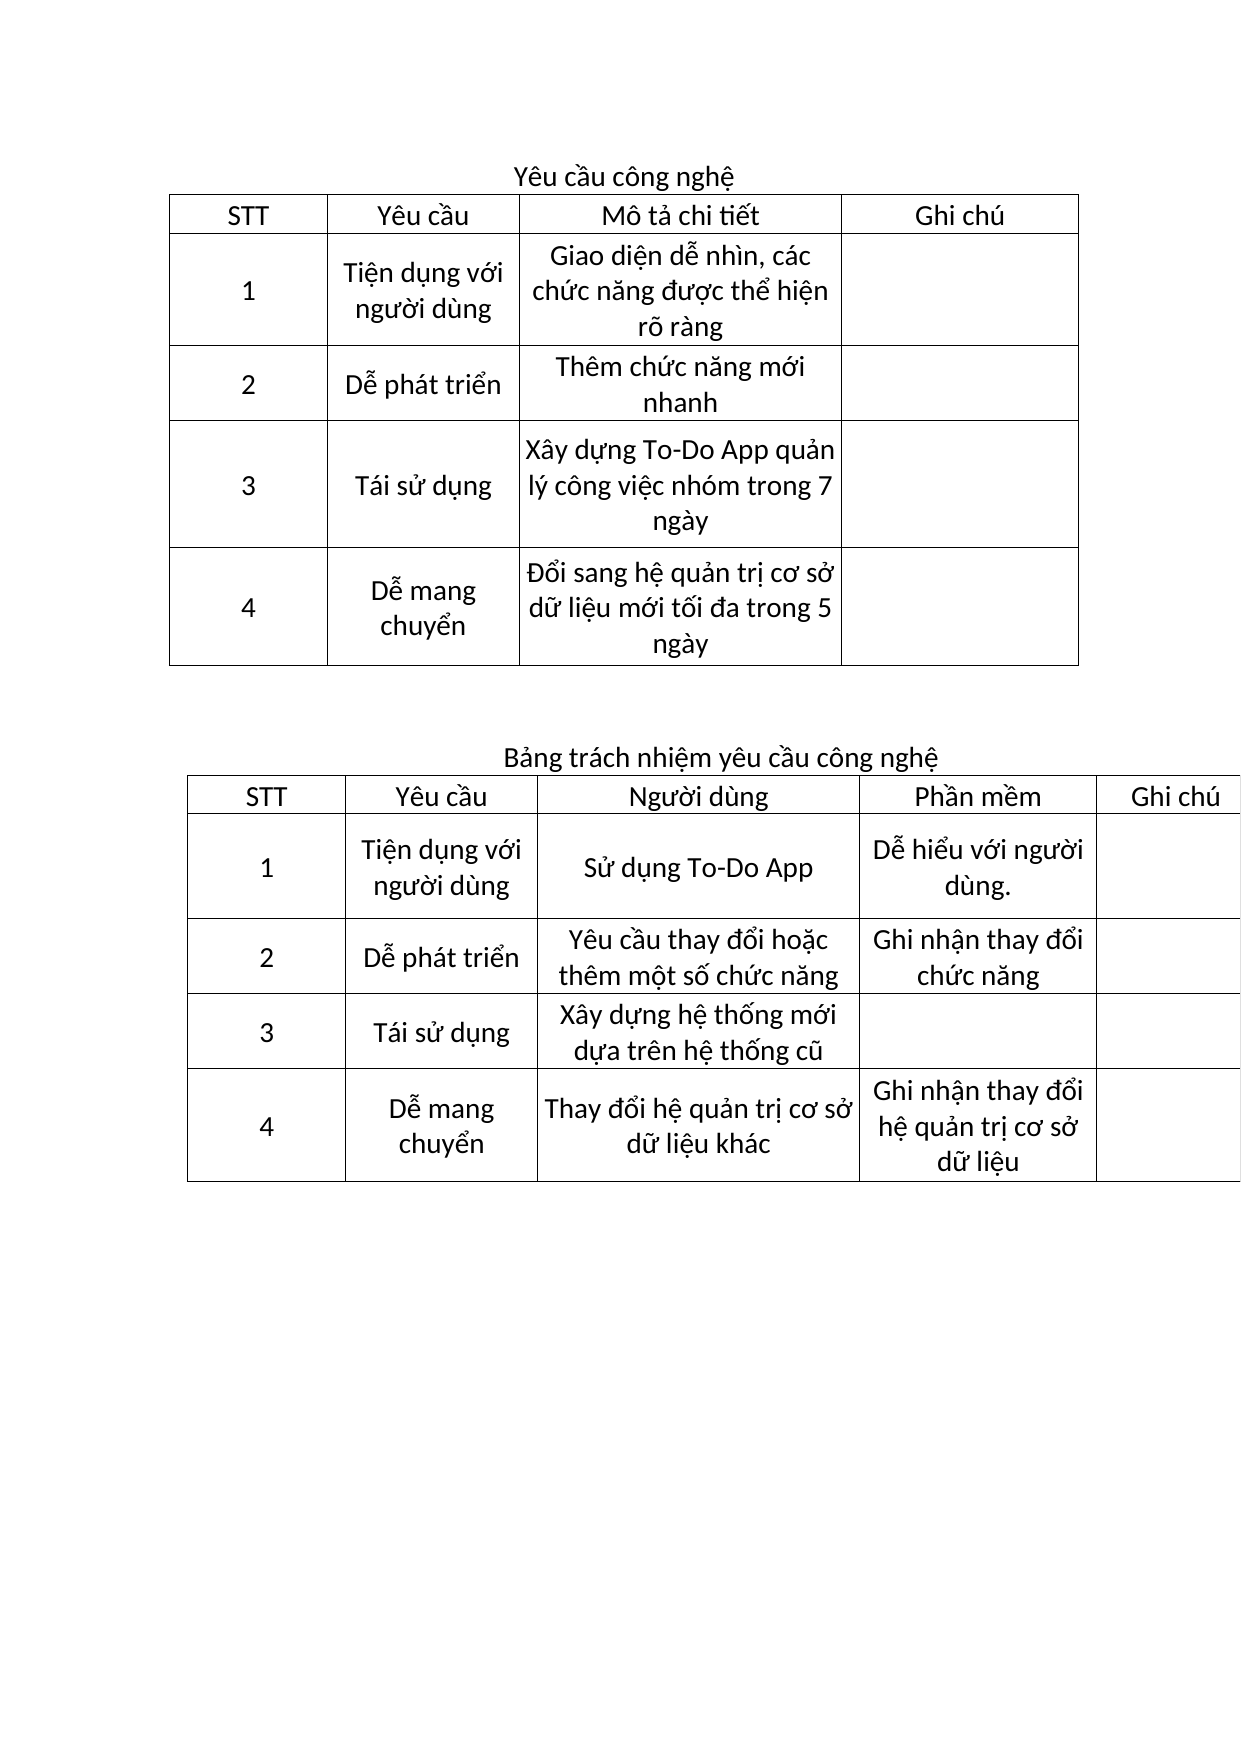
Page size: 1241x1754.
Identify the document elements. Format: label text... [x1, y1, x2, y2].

table_cell 1 [170, 234, 327, 345]
table_cell Dễ mang chuyển [346, 1069, 537, 1181]
table_cell Yêu cầu [328, 195, 519, 232]
table_cell [860, 994, 1096, 1068]
table_cell Tái sử dụng [328, 421, 519, 547]
table_cell Thay đổi hệ quản trị cơ sở dữ liệu khác [538, 1069, 859, 1181]
table_cell STT [170, 195, 327, 232]
table_cell Dễ hiểu với người dùng. [860, 814, 1096, 918]
table_cell [1097, 814, 1240, 918]
table_cell [842, 421, 1078, 547]
table_cell [842, 548, 1078, 665]
table_cell 3 [188, 994, 345, 1068]
table_cell Dễ phát triển [346, 919, 537, 993]
table_cell 3 [170, 421, 327, 547]
table_cell Ghi chú [1097, 776, 1240, 813]
table_cell Dễ phát triển [328, 346, 519, 420]
table_cell Thêm chức năng mới nhanh [520, 346, 841, 420]
table_cell Đổi sang hệ quản trị cơ sở dữ liệu mới tối đa trong 5 ngày [520, 548, 841, 665]
table_cell Xây dựng To-Do App quản lý công việc nhóm trong 7 ngày [520, 421, 841, 547]
table_cell [1097, 1069, 1240, 1181]
table_cell 2 [170, 346, 327, 420]
table_cell STT [188, 776, 345, 813]
table_cell Yêu cầu thay đổi hoặc thêm một số chức năng [538, 919, 859, 993]
table_cell 4 [170, 548, 327, 665]
table_cell Người dùng [538, 776, 859, 813]
table_cell Ghi chú [842, 195, 1078, 232]
table_header Bảng trách nhiệm yêu cầu công nghệ [188, 738, 1240, 775]
table_cell Mô tả chi tiết [520, 195, 841, 232]
table_cell Yêu cầu [346, 776, 537, 813]
table_cell [842, 234, 1078, 345]
table_cell Tiện dụng với người dùng [328, 234, 519, 345]
table_cell [1097, 994, 1240, 1068]
table_header Yêu cầu công nghệ [169, 157, 1079, 194]
table_cell Ghi nhận thay đổi chức năng [860, 919, 1096, 993]
table_cell Xây dựng hệ thống mới dựa trên hệ thống cũ [538, 994, 859, 1068]
table_cell Tái sử dụng [346, 994, 537, 1068]
table_cell Dễ mang chuyển [328, 548, 519, 665]
table_cell Sử dụng To-Do App [538, 814, 859, 918]
table_cell 2 [188, 919, 345, 993]
table_cell Giao diện dễ nhìn, các chức năng được thể hiện rõ ràng [520, 234, 841, 345]
table_cell Ghi nhận thay đổi hệ quản trị cơ sở dữ liệu [860, 1069, 1096, 1181]
table_cell [1097, 919, 1240, 993]
table_cell [842, 346, 1078, 420]
table_cell 1 [188, 814, 345, 918]
table_cell Tiện dụng với người dùng [346, 814, 537, 918]
table_cell Phần mềm [860, 776, 1096, 813]
table_cell 4 [188, 1069, 345, 1181]
